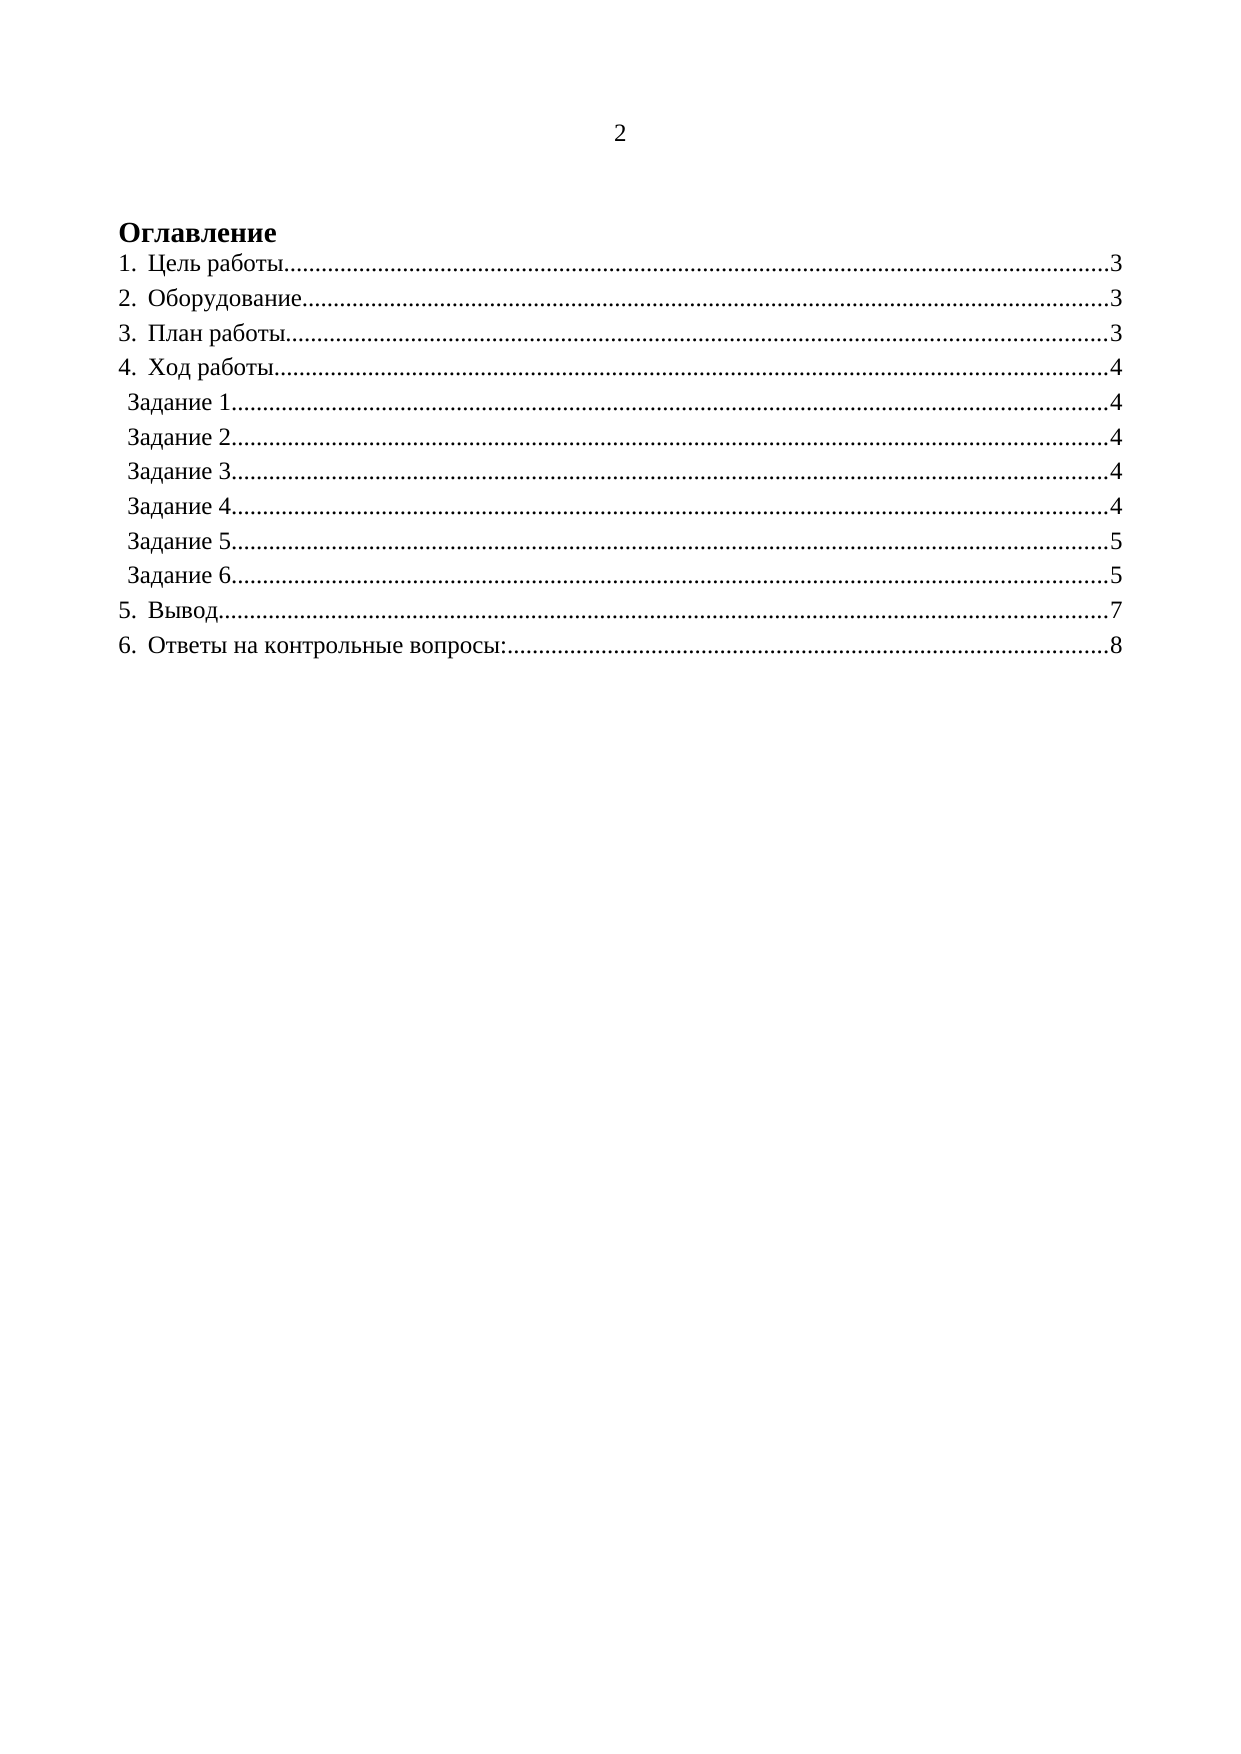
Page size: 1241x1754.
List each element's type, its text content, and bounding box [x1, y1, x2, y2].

text Оглавление [118, 215, 1122, 248]
